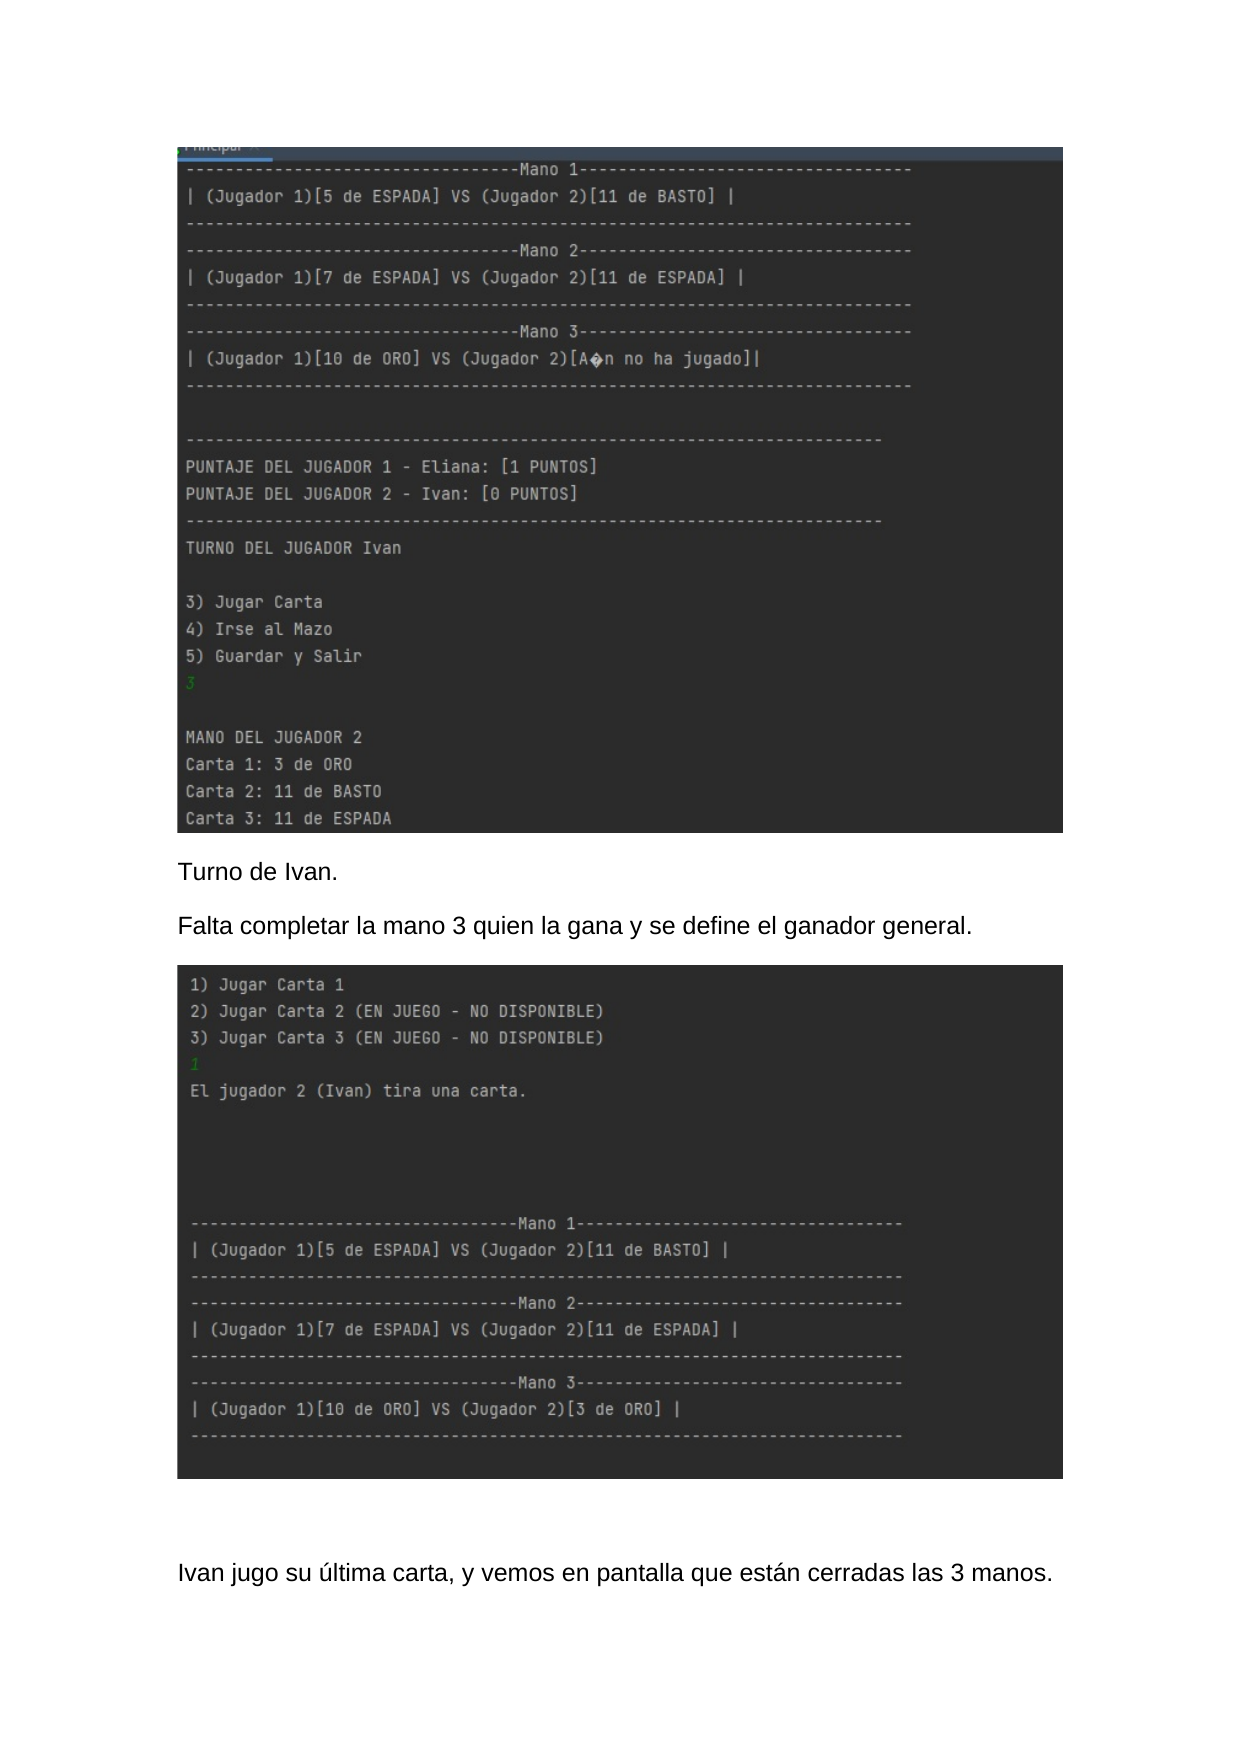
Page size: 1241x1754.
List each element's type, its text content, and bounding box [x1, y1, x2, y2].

text Ivan jugo su última carta, y vemos en pantalla que están cerradas las 3 manos. [177, 1558, 1063, 1586]
text Turno de Ivan. [177, 857, 1063, 886]
text Falta completar la mano 3 quien la gana y se define el ganador general. [177, 911, 1063, 940]
picture [177, 965, 1063, 1479]
picture [177, 147, 1063, 833]
